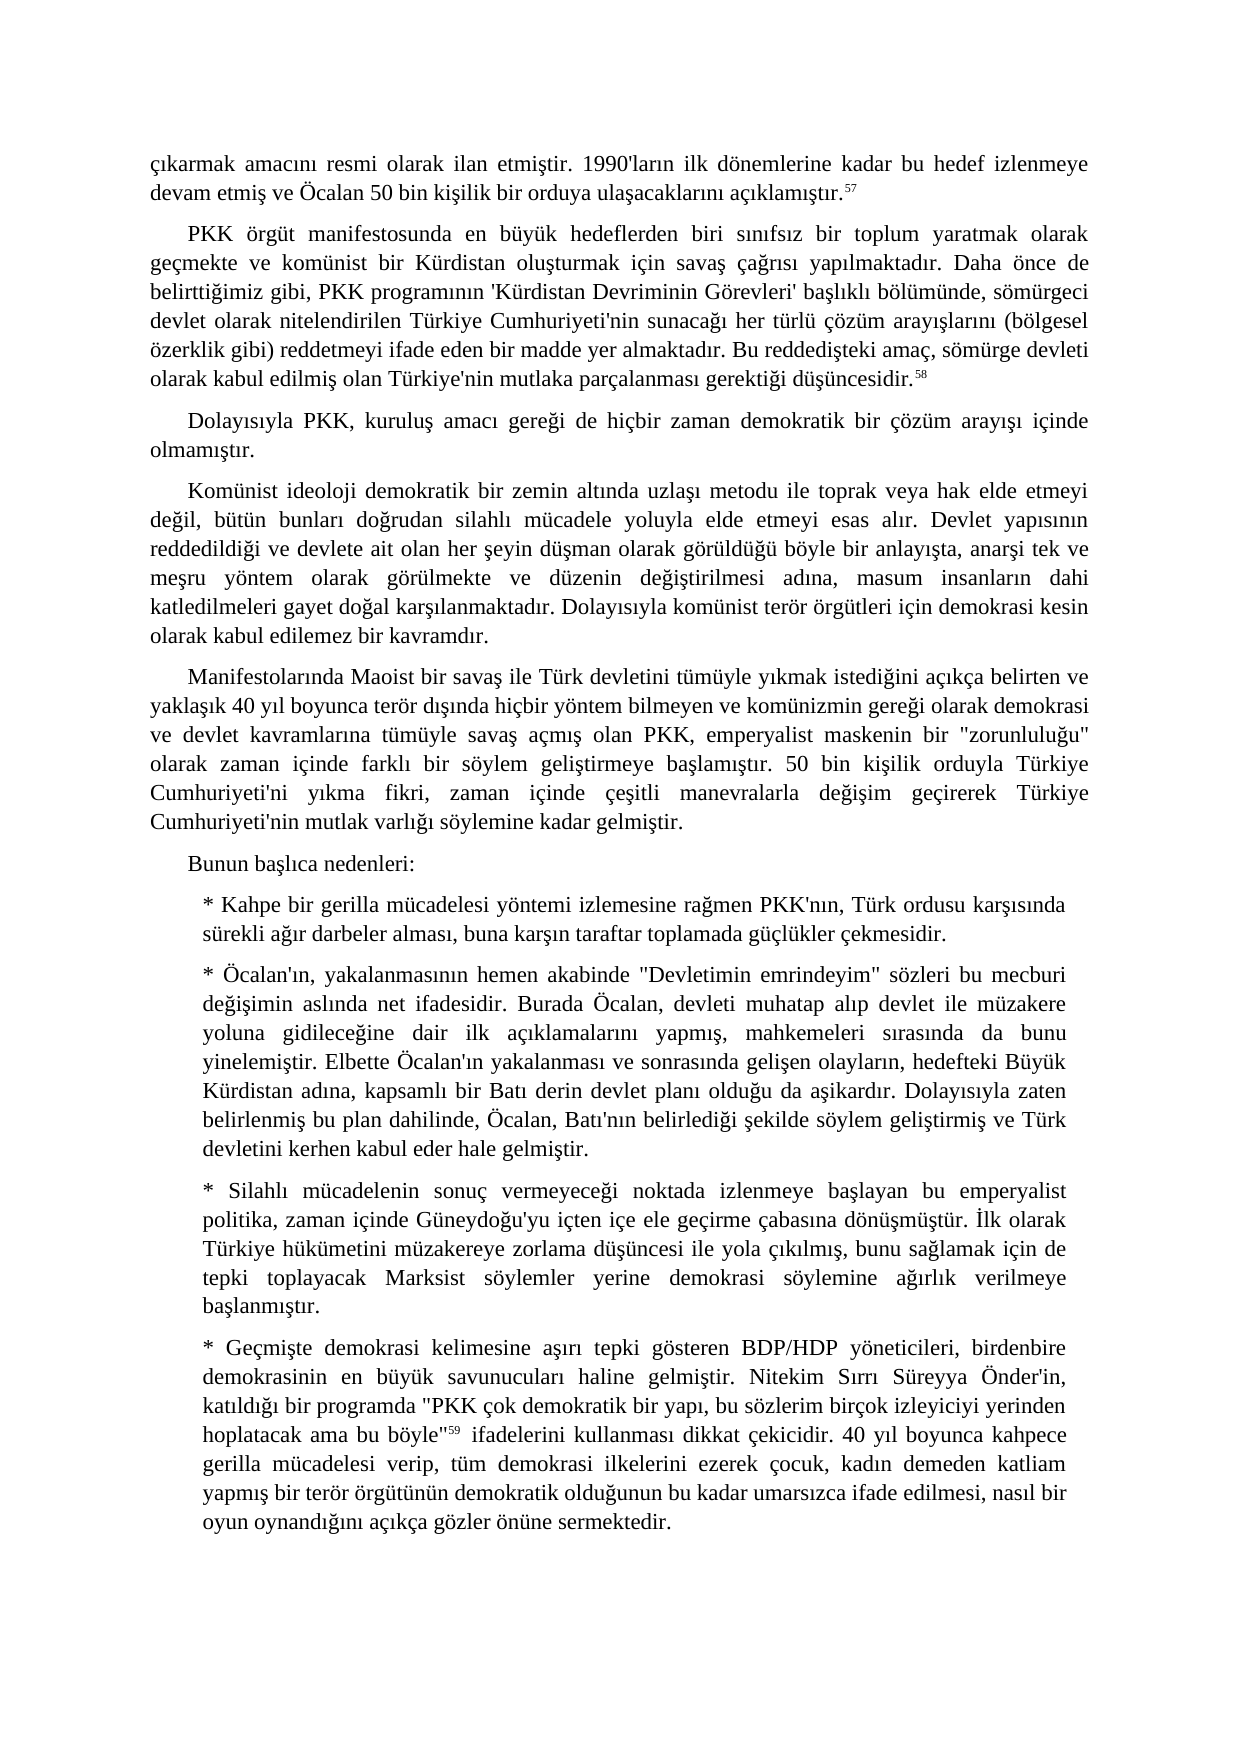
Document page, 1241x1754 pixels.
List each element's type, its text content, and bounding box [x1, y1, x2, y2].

text Dolayısıyla PKK, kuruluş amacı gereği de hiçbir zaman demokratik bir çözüm arayışı içinde olmamıştır. [150, 407, 1090, 462]
text PKK örgüt manifestosunda en büyük hedeflerden biri sınıfsız bir toplum yaratmak olarak geçmekte ve komünist bir Kürdistan oluşturmak için savaş çağrısı yapılmaktadır. Daha önce de belirttiğimiz gibi, PKK programının 'Kürdistan Devriminin Görevleri' başlıklı bölümünde, sömürgeci devlet olarak nitelendirilen Türkiye Cumhuriyeti'nin sunacağı her türlü çözüm arayışlarını (bölgesel özerklik gibi) reddetmeyi ifade eden bir madde yer almaktadır. Bu reddedişteki amaç, sömürge devleti olarak kabul edilmiş olan Türkiye'nin mutlaka parçalanması gerektiği düşüncesidir.58 [150, 220, 1090, 392]
text Bunun başlıca nedenleri: [150, 849, 1090, 876]
text Komünist ideoloji demokratik bir zemin altında uzlaşı metodu ile toprak veya hak elde etmeyi değil, bütün bunları doğrudan silahlı mücadele yoluyla elde etmeyi esas alır. Devlet yapısının reddedildiği ve devlete ait olan her şeyin düşman olarak görüldüğü böyle bir anlayışta, anarşi tek ve meşru yöntem olarak görülmekte ve düzenin değiştirilmesi adına, masum insanların dahi katledilmeleri gayet doğal karşılanmaktadır. Dolayısıyla komünist terör örgütleri için demokrasi kesin olarak kabul edilemez bir kavramdır. [150, 477, 1090, 648]
text * Kahpe bir gerilla mücadelesi yöntemi izlemesine rağmen PKK'nın, Türk ordusu karşısında sürekli ağır darbeler alması, buna karşın taraftar toplamada güçlükler çekmesidir. [202, 891, 1068, 946]
text * Öcalan'ın, yakalanmasının hemen akabinde "Devletimin emrindeyim" sözleri bu mecburi değişimin aslında net ifadesidir. Burada Öcalan, devleti muhatap alıp devlet ile müzakere yoluna gidileceğine dair ilk açıklamalarını yapmış, mahkemeleri sırasında da bunu yinelemiştir. Elbette Öcalan'ın yakalanması ve sonrasında gelişen olayların, hedefteki Büyük Kürdistan adına, kapsamlı bir Batı derin devlet planı olduğu da aşikardır. Dolayısıyla zaten belirlenmiş bu plan dahilinde, Öcalan, Batı'nın belirlediği şekilde söylem geliştirmiş ve Türk devletini kerhen kabul eder hale gelmiştir. [202, 961, 1068, 1162]
text * Geçmişte demokrasi kelimesine aşırı tepki gösteren BDP/HDP yöneticileri, birdenbire demokrasinin en büyük savunucuları haline gelmiştir. Nitekim Sırrı Süreyya Önder'in, katıldığı bir programda "PKK çok demokratik bir yapı, bu sözlerim birçok izleyiciyi yerinden hoplatacak ama bu böyle"59 ifadelerini kullanması dikkat çekicidir. 40 yıl boyunca kahpece gerilla mücadelesi verip, tüm demokrasi ilkelerini ezerek çocuk, kadın demeden katliam yapmış bir terör örgütünün demokratik olduğunun bu kadar umarsızca ifade edilmesi, nasıl bir oyun oynandığını açıkça gözler önüne sermektedir. [202, 1334, 1068, 1534]
text * Silahlı mücadelenin sonuç vermeyeceği noktada izlenmeye başlayan bu emperyalist politika, zaman içinde Güneydoğu'yu içten içe ele geçirme çabasına dönüşmüştür. İlk olarak Türkiye hükümetini müzakereye zorlama düşüncesi ile yola çıkılmış, bunu sağlamak için de tepki toplayacak Marksist söylemler yerine demokrasi söylemine ağırlık verilmeye başlanmıştır. [202, 1177, 1068, 1319]
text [150, 150, 1090, 205]
text Manifestolarında Maoist bir savaş ile Türk devletini tümüyle yıkmak istediğini açıkça belirten ve yaklaşık 40 yıl boyunca terör dışında hiçbir yöntem bilmeyen ve komünizmin gereği olarak demokrasi ve devlet kavramlarına tümüyle savaş açmış olan PKK, emperyalist maskenin bir "zorunluluğu" olarak zaman içinde farklı bir söylem geliştirmeye başlamıştır. 50 bin kişilik orduyla Türkiye Cumhuriyeti'ni yıkma fikri, zaman içinde çeşitli manevralarla değişim geçirerek Türkiye Cumhuriyeti'nin mutlak varlığı söylemine kadar gelmiştir. [150, 663, 1090, 834]
